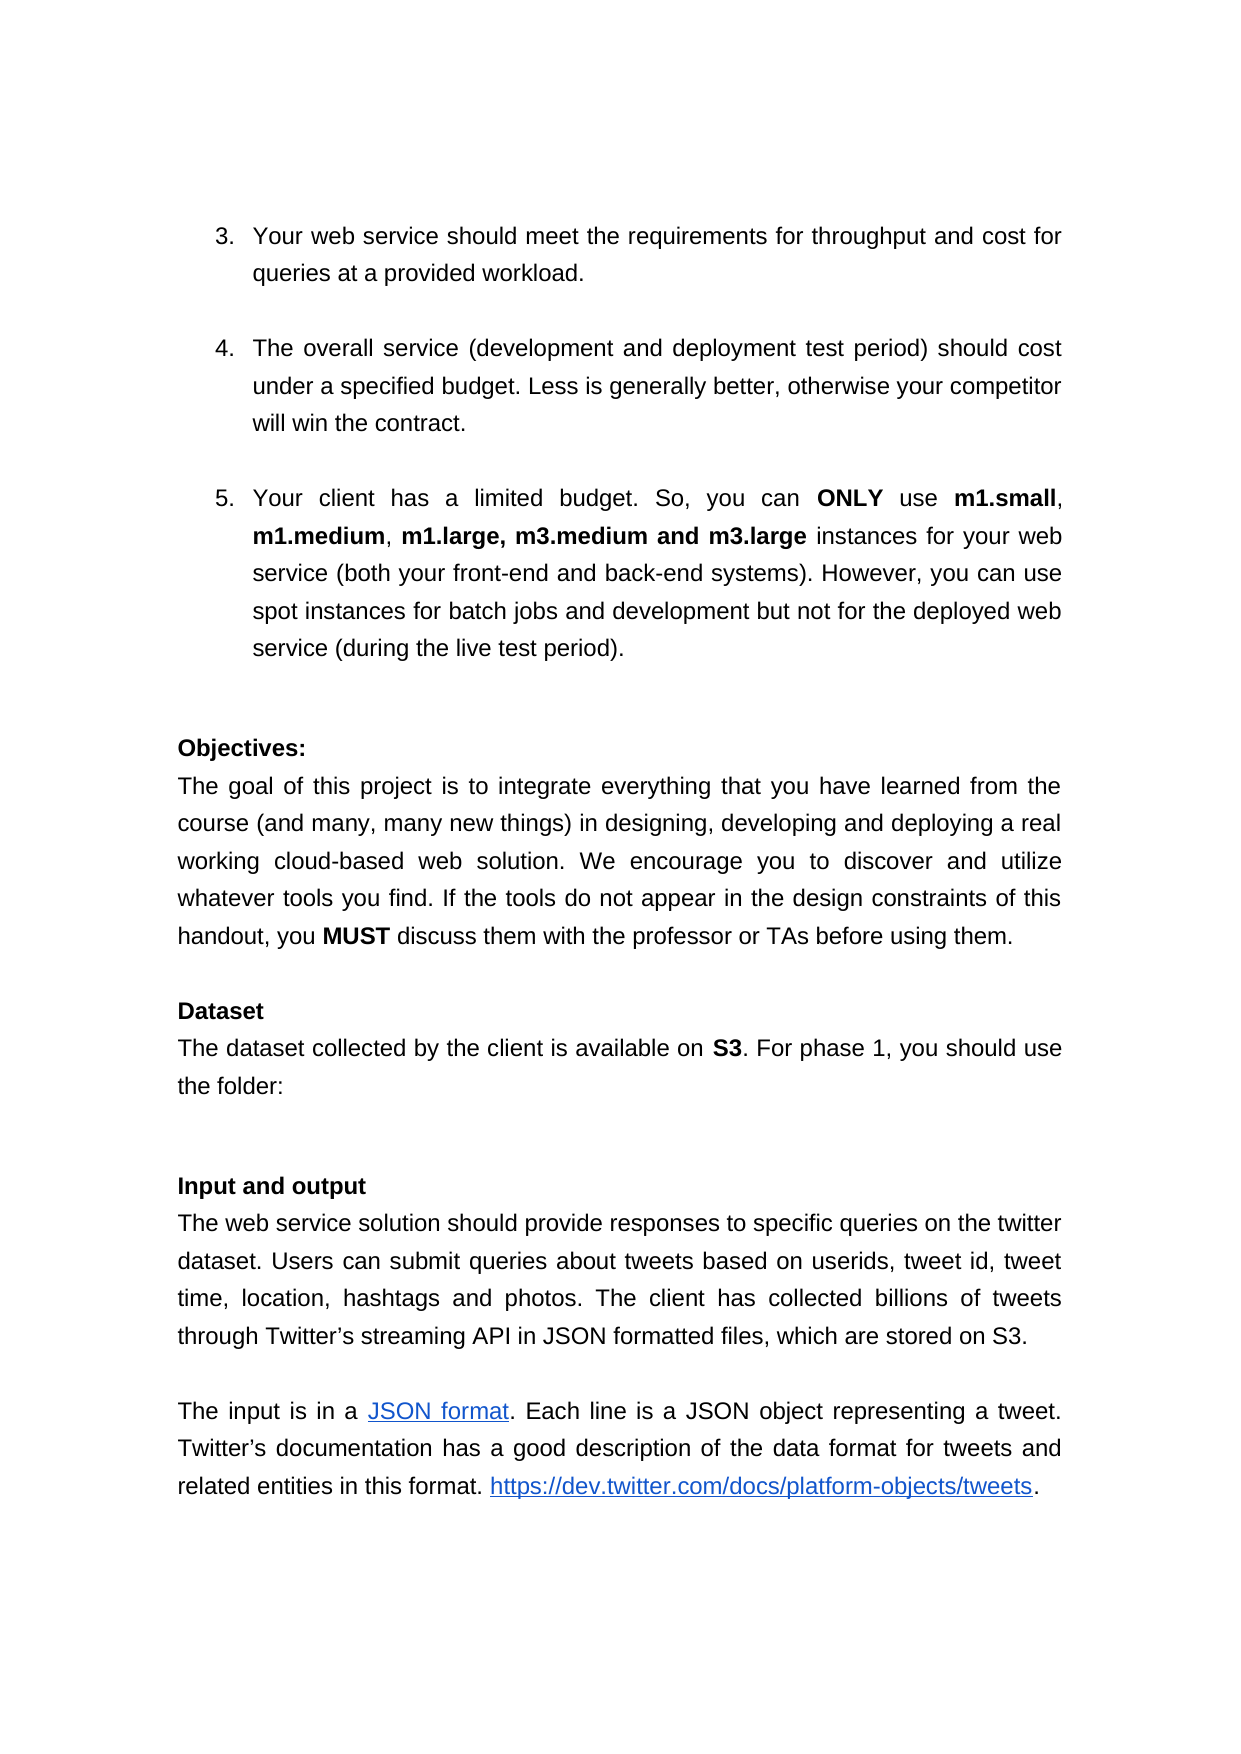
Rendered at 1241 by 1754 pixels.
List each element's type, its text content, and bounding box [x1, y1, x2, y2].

text The dataset collected by the client is available on S3. For phase 1, you should use the folder: [177, 1029, 1063, 1104]
list Your client has a limited budget. So, you can ONLY use m1.small, m1.medium, m1.large, m3.medium and m3.large instances for your web service (both your front-end and back-end systems). However, you can use spot instances for batch jobs and development but not for the deployed web service (during the live test period). [215, 479, 1063, 667]
text The web service solution should provide responses to specific queries on the twitter dataset. Users can submit queries about tweets based on userids, tweet id, tweet time, location, hashtags and photos. The client has collected billions of tweets through Twitter’s streaming API in JSON formatted files, which are stored on S3. [177, 1204, 1063, 1354]
text Objectives: [177, 729, 1063, 767]
text Input and output [177, 1167, 1063, 1204]
list The overall service (development and deployment test period) should cost under a specified budget. Less is generally better, otherwise your competitor will win the contract. [215, 329, 1063, 442]
list Your web service should meet the requirements for throughput and cost for queries at a provided workload. [215, 217, 1063, 292]
text Dataset [177, 992, 1063, 1029]
text The input is in a JSON format. Each line is a JSON object representing a tweet. Twitter’s documentation has a good description of the data format for tweets and related entities in this format. https://dev.twitter.com/docs/platform-objects/tweets. [177, 1392, 1063, 1504]
text The goal of this project is to integrate everything that you have learned from the course (and many, many new things) in designing, developing and deploying a real working cloud-based web solution. We encourage you to discover and utilize whatever tools you find. If the tools do not appear in the design constraints of this handout, you MUST discuss them with the professor or TAs before using them. [177, 767, 1063, 954]
